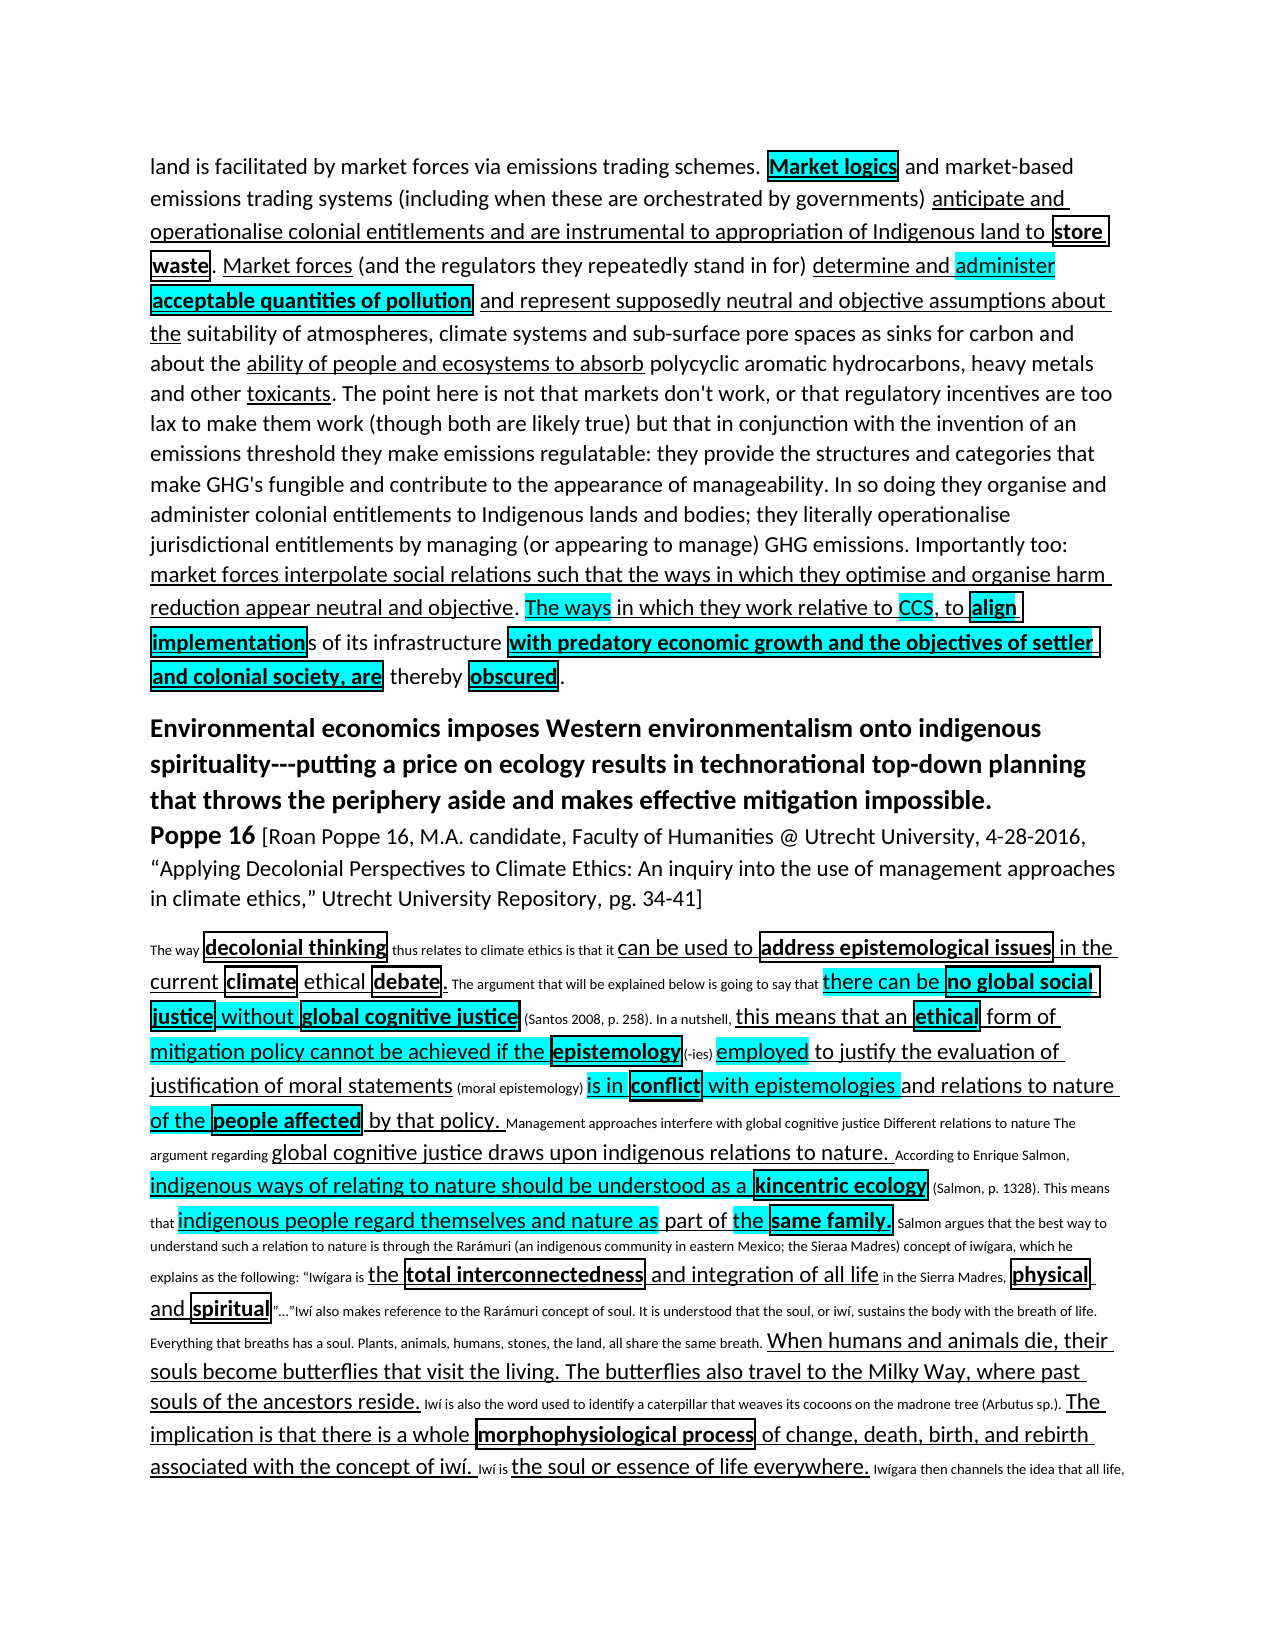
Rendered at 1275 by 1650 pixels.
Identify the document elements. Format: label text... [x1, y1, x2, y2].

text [150, 931, 1125, 1480]
text Poppe 16 [Roan Poppe 16, M.A. candidate, Faculty of Humanities @ Utrecht University, 4-28-2016, “Applying Decolonial Perspectives to Climate Ethics: An inquiry into the use of management approaches in climate ethics,” Utrecht University Repository, pg. 34-41] [150, 818, 1125, 912]
subtitle Environmental economics imposes Western environmentalism onto indigenous spirituality---putting a price on ecology results in technorational top-down planning that throws the periphery aside and makes effective mitigation impossible. [150, 712, 1125, 816]
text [150, 150, 1125, 692]
